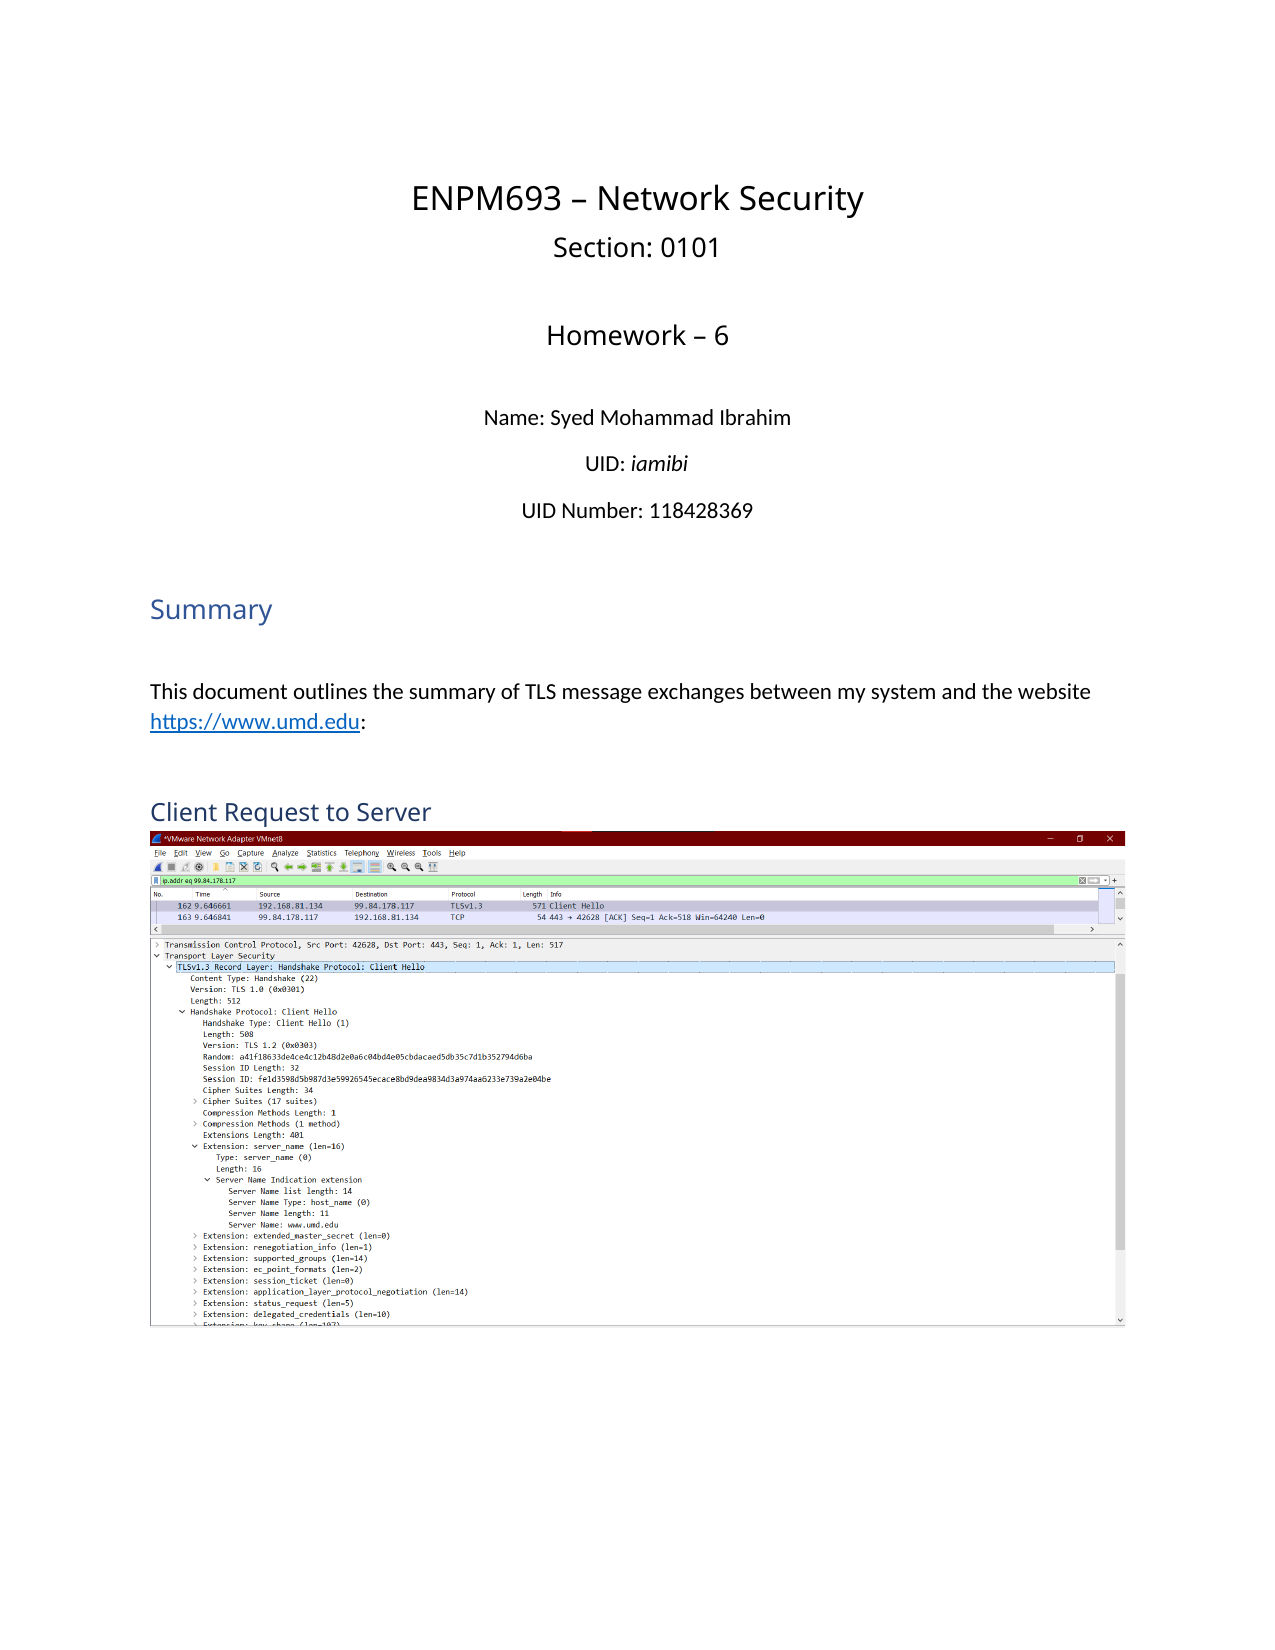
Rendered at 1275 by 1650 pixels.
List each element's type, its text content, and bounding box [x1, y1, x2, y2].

subtitle Client Request to Server [150, 795, 1125, 829]
text UID Number: 118428369 [150, 496, 1125, 524]
text UID: iamibi [150, 449, 1125, 478]
subtitle Summary [150, 590, 1125, 627]
text Name: Syed Mohammad Ibrahim [150, 403, 1125, 431]
subtitle ENPM693 – Network Security [150, 175, 1125, 220]
picture [150, 831, 1125, 1328]
subtitle Homework – 6 [150, 316, 1125, 353]
subtitle Section: 0101 [150, 228, 1125, 265]
text This document outlines the summary of TLS message exchanges between my system and the website https://www.umd.edu: [150, 677, 1125, 735]
